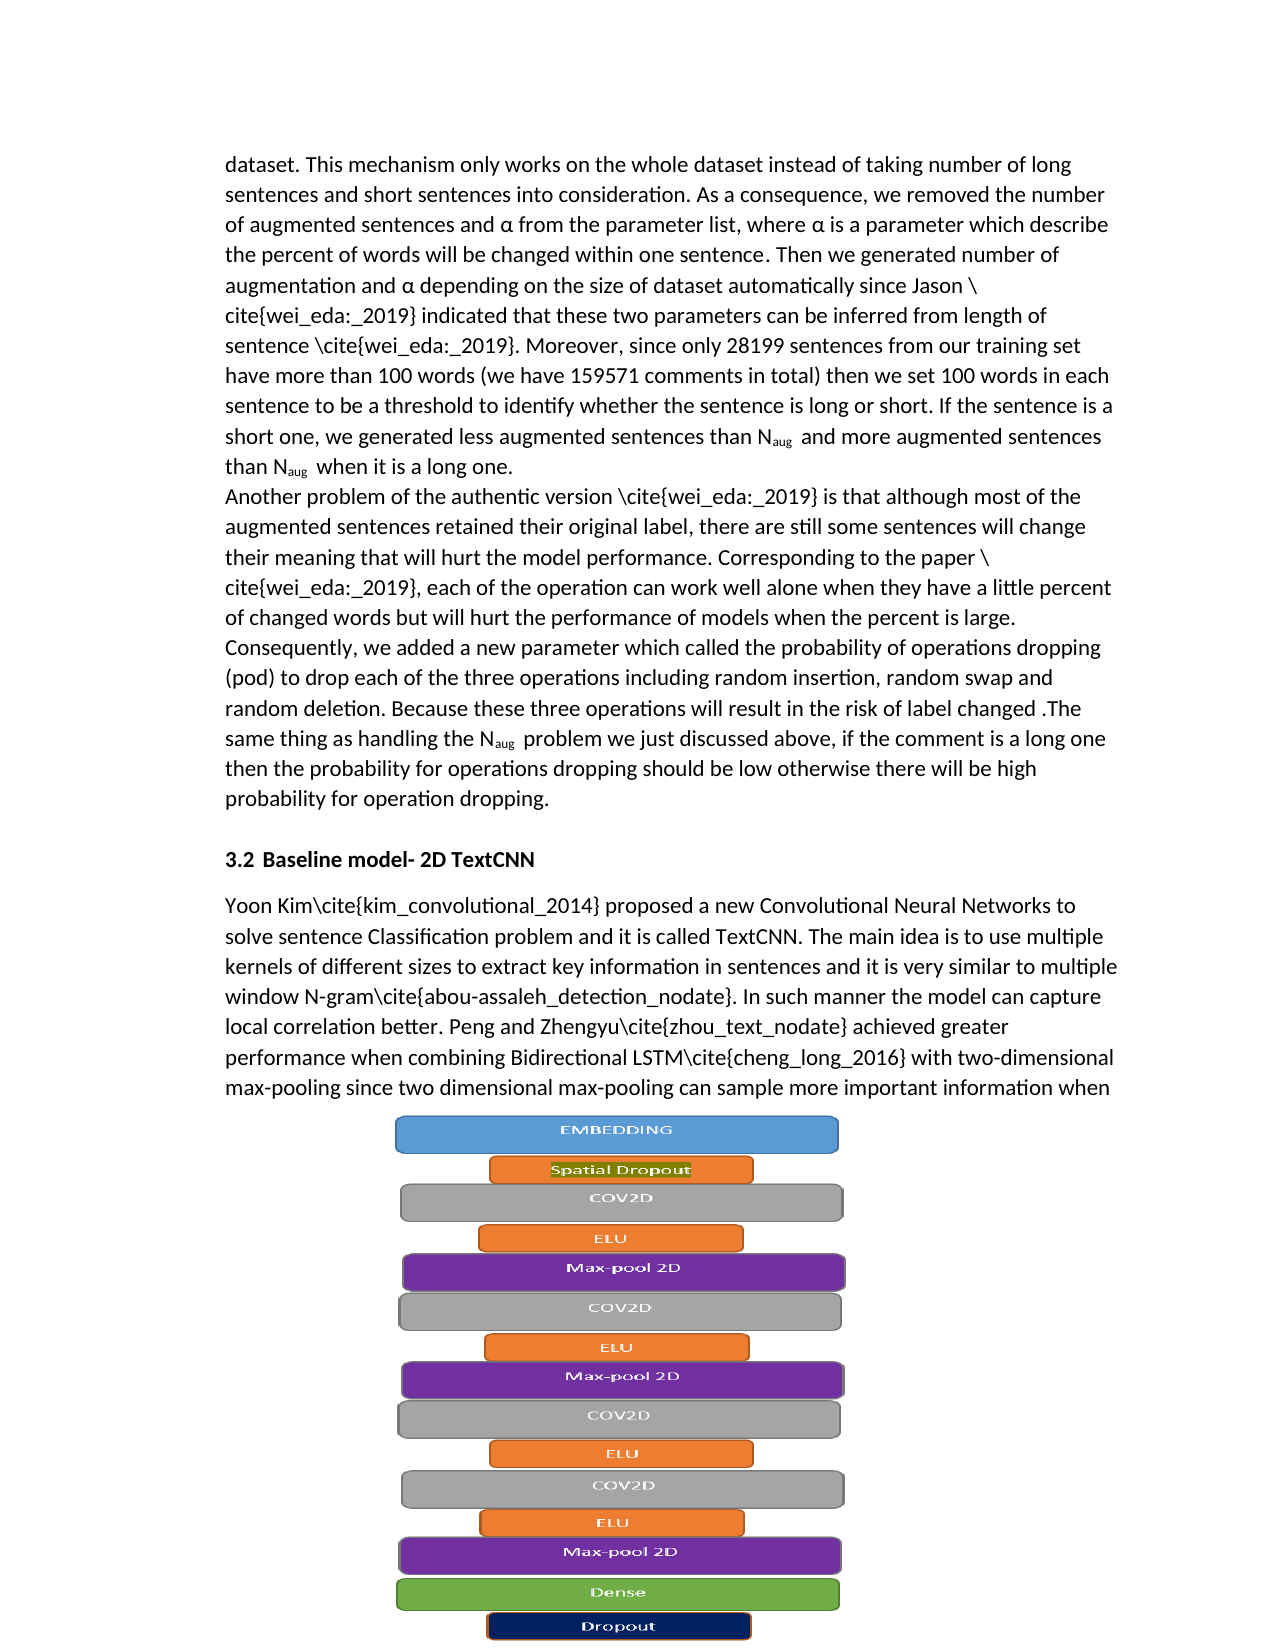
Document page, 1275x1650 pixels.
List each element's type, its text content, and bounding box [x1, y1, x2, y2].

list Baseline model- 2D TextCNN [225, 845, 1125, 873]
list Another problem of the authentic version \cite{wei_eda:_2019} is that although most of the augmented sentences retained their original label, there are still some sentences will change their meaning that will hurt the model performance. Corresponding to the paper \cite{wei_eda:_2019}, each of the operation can work well alone when they have a little percent of changed words but will hurt the performance of models when the percent is large. Consequently, we added a new parameter which called the probability of operations dropping (pod) to drop each of the three operations including random insertion, random swap and random deletion. Because these three operations will result in the risk of label changed .The same thing as handling the Naug problem we just discussed above, if the comment is a long one then the probability for operations dropping should be low otherwise there will be high probability for operation dropping. [225, 482, 1125, 812]
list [225, 150, 1125, 480]
text Yoon Kim\cite{kim_convolutional_2014} proposed a new Convolutional Neural Networks to solve sentence Classification problem and it is called TextCNN. The main idea is to use multiple kernels of different sizes to extract key information in sentences and it is very similar to multiple window N-gram\cite{abou-assaleh_detection_nodate}. In such manner the model can capture local correlation better. Peng and Zhengyu\cite{zhou_text_nodate} achieved greater performance when combining Bidirectional LSTM\cite{cheng_long_2016} with two-dimensional max-pooling since two dimensional max-pooling can sample more important information when solving sequential problem\cite{zhou_text_nodate}. In this project, we constructed a four layers TextCNN as shown in figure 3.1. Each layer assign with a two-dimensional convolutional layer and a two-dimensional max-pooling layer. And we use Elu\cite{wang_elu_2017} to be our activation function in the internal layers because this function can produce more accurate results with a faster converge speed to zero. The figure 3.1 shows our architecture of TextCNN. [225, 892, 1125, 1101]
picture [370, 1108, 881, 1650]
